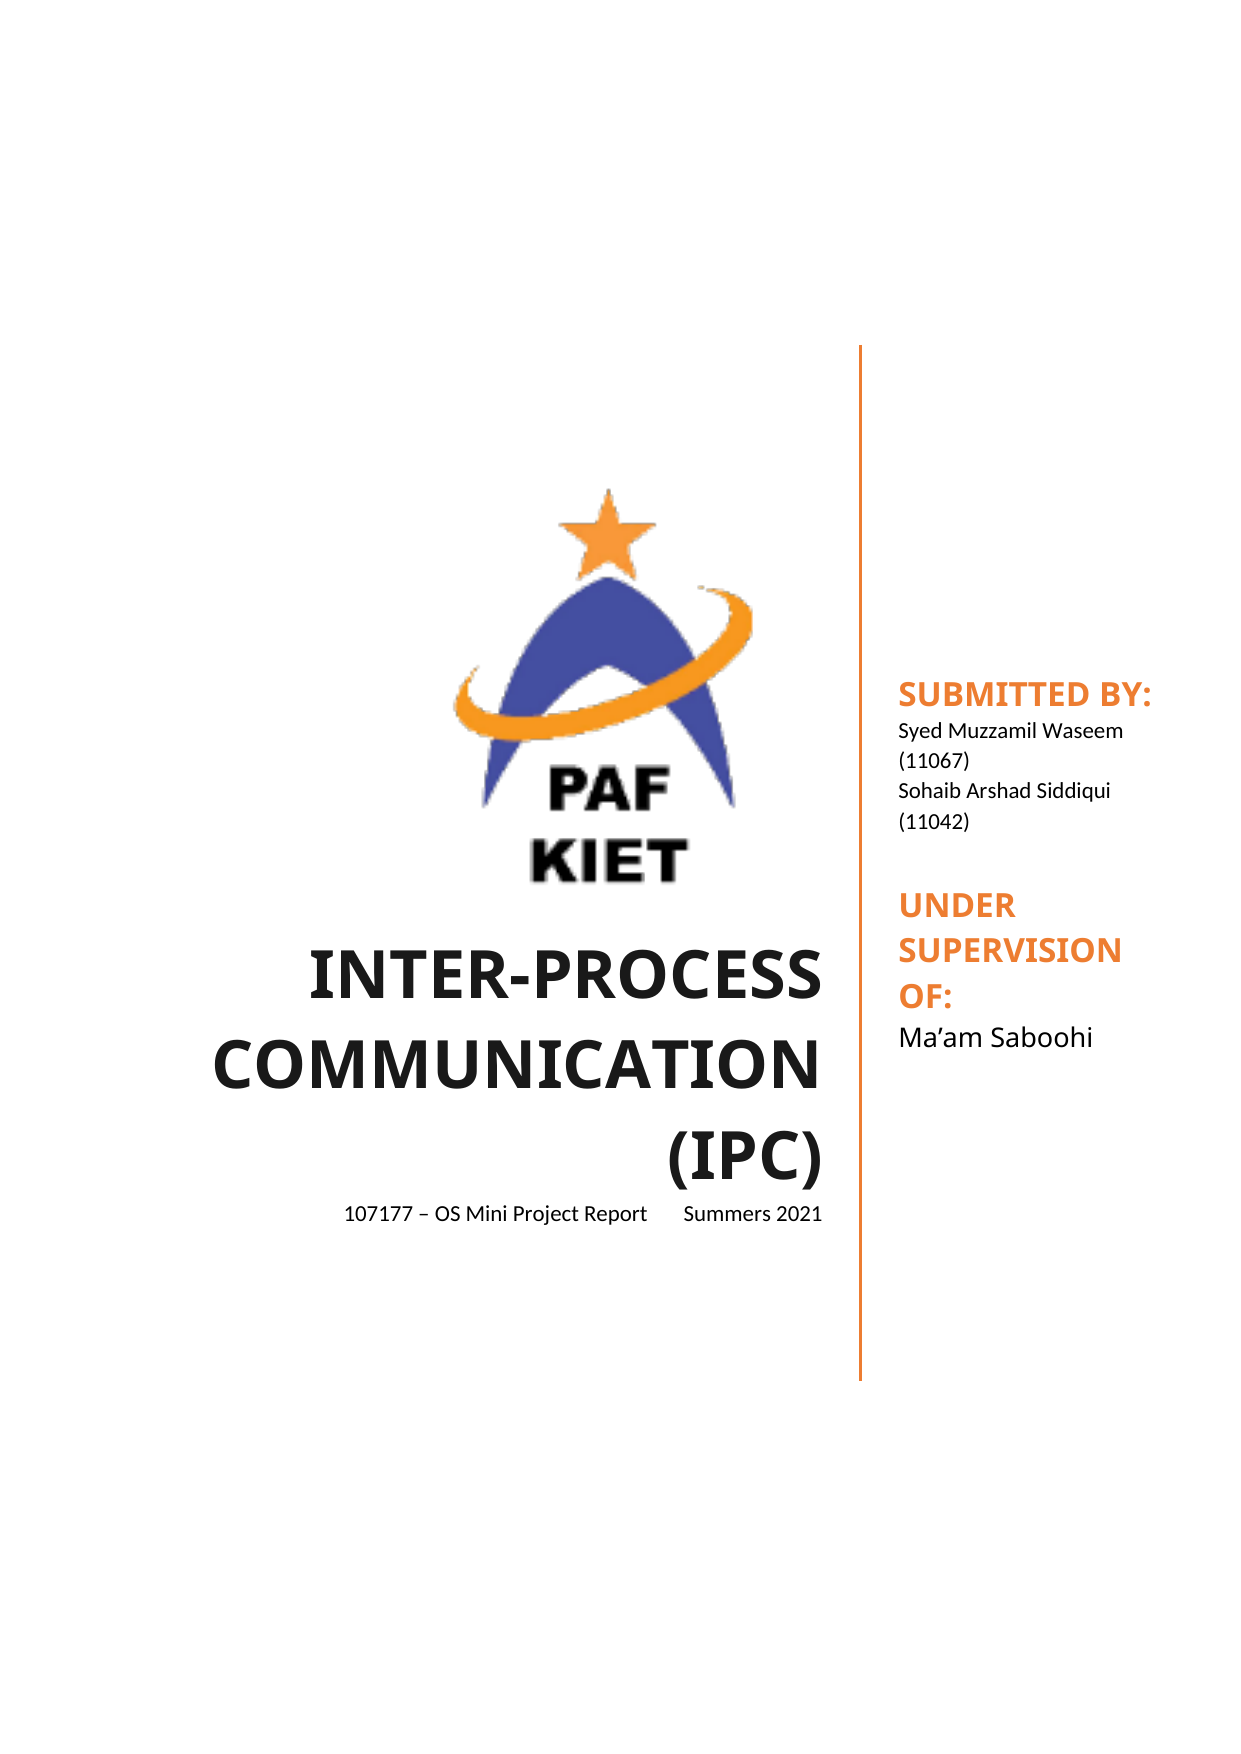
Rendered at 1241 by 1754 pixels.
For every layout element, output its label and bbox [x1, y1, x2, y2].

picture [395, 479, 824, 908]
